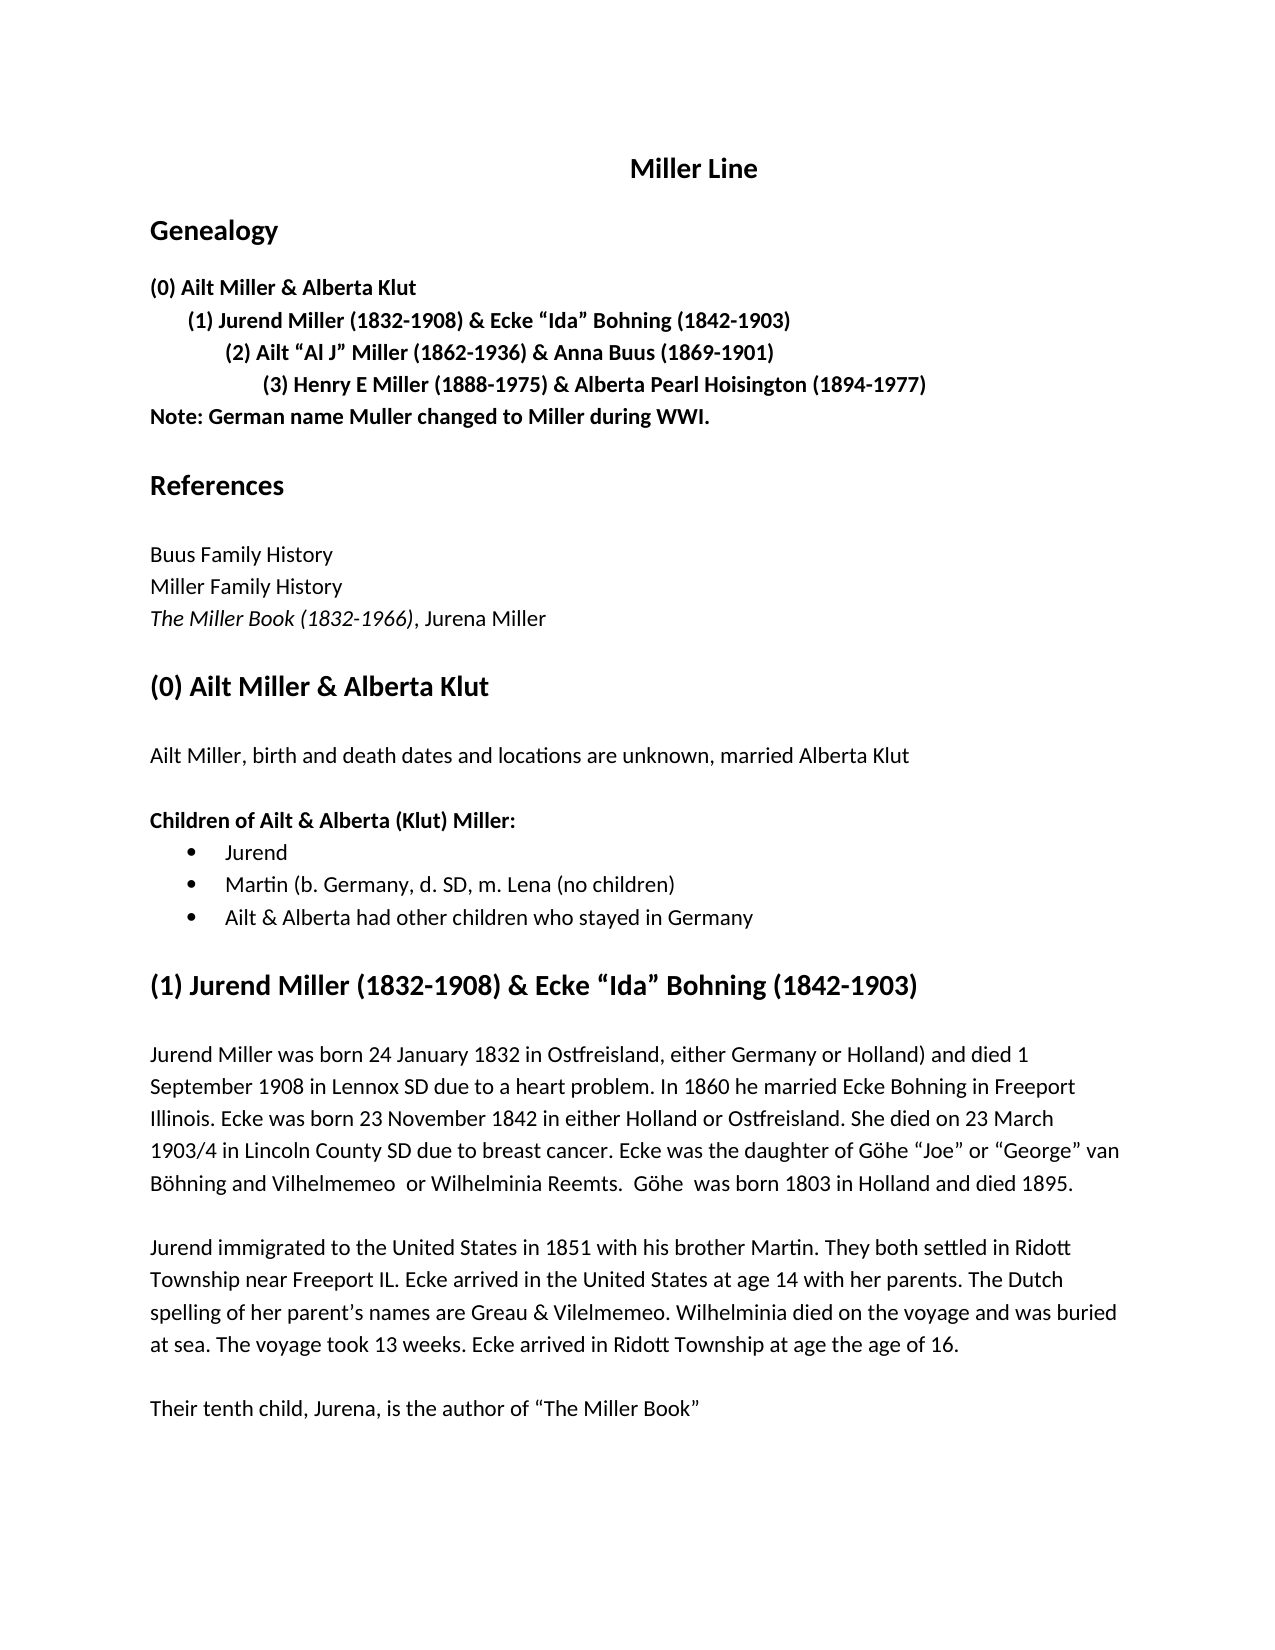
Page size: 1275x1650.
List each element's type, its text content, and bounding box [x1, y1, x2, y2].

text The Miller Book (1832-1966), Jurena Miller [150, 604, 1125, 632]
text Buus Family History [150, 540, 1125, 568]
text Miller Family History [150, 572, 1125, 600]
text Note: German name Muller changed to Miller during WWI. [150, 402, 1125, 430]
text (0) Ailt Miller & Alberta Klut [150, 668, 1125, 704]
text Miller Line [262, 150, 1125, 186]
text Jurend Miller was born 24 January 1832 in Ostfreisland, either Germany or Holland) and died 1 September 1908 in Lennox SD due to a heart problem. In 1860 he married Ecke Bohning in Freeport Illinois. Ecke was born 23 November 1842 in either Holland or Ostfreisland. She died on 23 March 1903/4 in Lincoln County SD due to breast cancer. Ecke was the daughter of Göhe “Joe” or “George” van Böhning and Vilhelmemeo or Wilhelminia Reemts. Göhe was born 1803 in Holland and died 1895. [150, 1040, 1125, 1197]
text Genealogy [150, 212, 1125, 247]
list Jurend [187, 838, 1125, 866]
list Martin (b. Germany, d. SD, m. Lena (no children) [187, 870, 1125, 898]
text Jurend immigrated to the United States in 1851 with his brother Martin. They both settled in Ridott Township near Freeport IL. Ecke arrived in the United States at age 14 with her parents. The Dutch spelling of her parent’s names are Greau & Vilelmemeo. Wilhelminia died on the voyage and was buried at sea. The voyage took 13 weeks. Ecke arrived in Ridott Township at age the age of 16. [150, 1233, 1125, 1358]
text (2) Ailt “Al J” Miller (1862-1936) & Anna Buus (1869-1901) [225, 338, 1125, 366]
text (3) Henry E Miller (1888-1975) & Alberta Pearl Hoisington (1894-1977) [262, 370, 1125, 398]
text References [150, 467, 1125, 502]
text (1) Jurend Miller (1832-1908) & Ecke “Ida” Bohning (1842-1903) [187, 306, 1125, 334]
text Ailt Miller, birth and death dates and locations are unknown, married Alberta Klut [150, 742, 1125, 770]
text Their tenth child, Jurena, is the author of “The Miller Book” [150, 1394, 1125, 1422]
list Ailt & Alberta had other children who stayed in Germany [187, 903, 1125, 931]
text Children of Ailt & Alberta (Klut) Miller: [150, 806, 1125, 834]
text (0) Ailt Miller & Alberta Klut [150, 273, 1125, 302]
text (1) Jurend Miller (1832-1908) & Ecke “Ida” Bohning (1842-1903) [150, 967, 1125, 1003]
